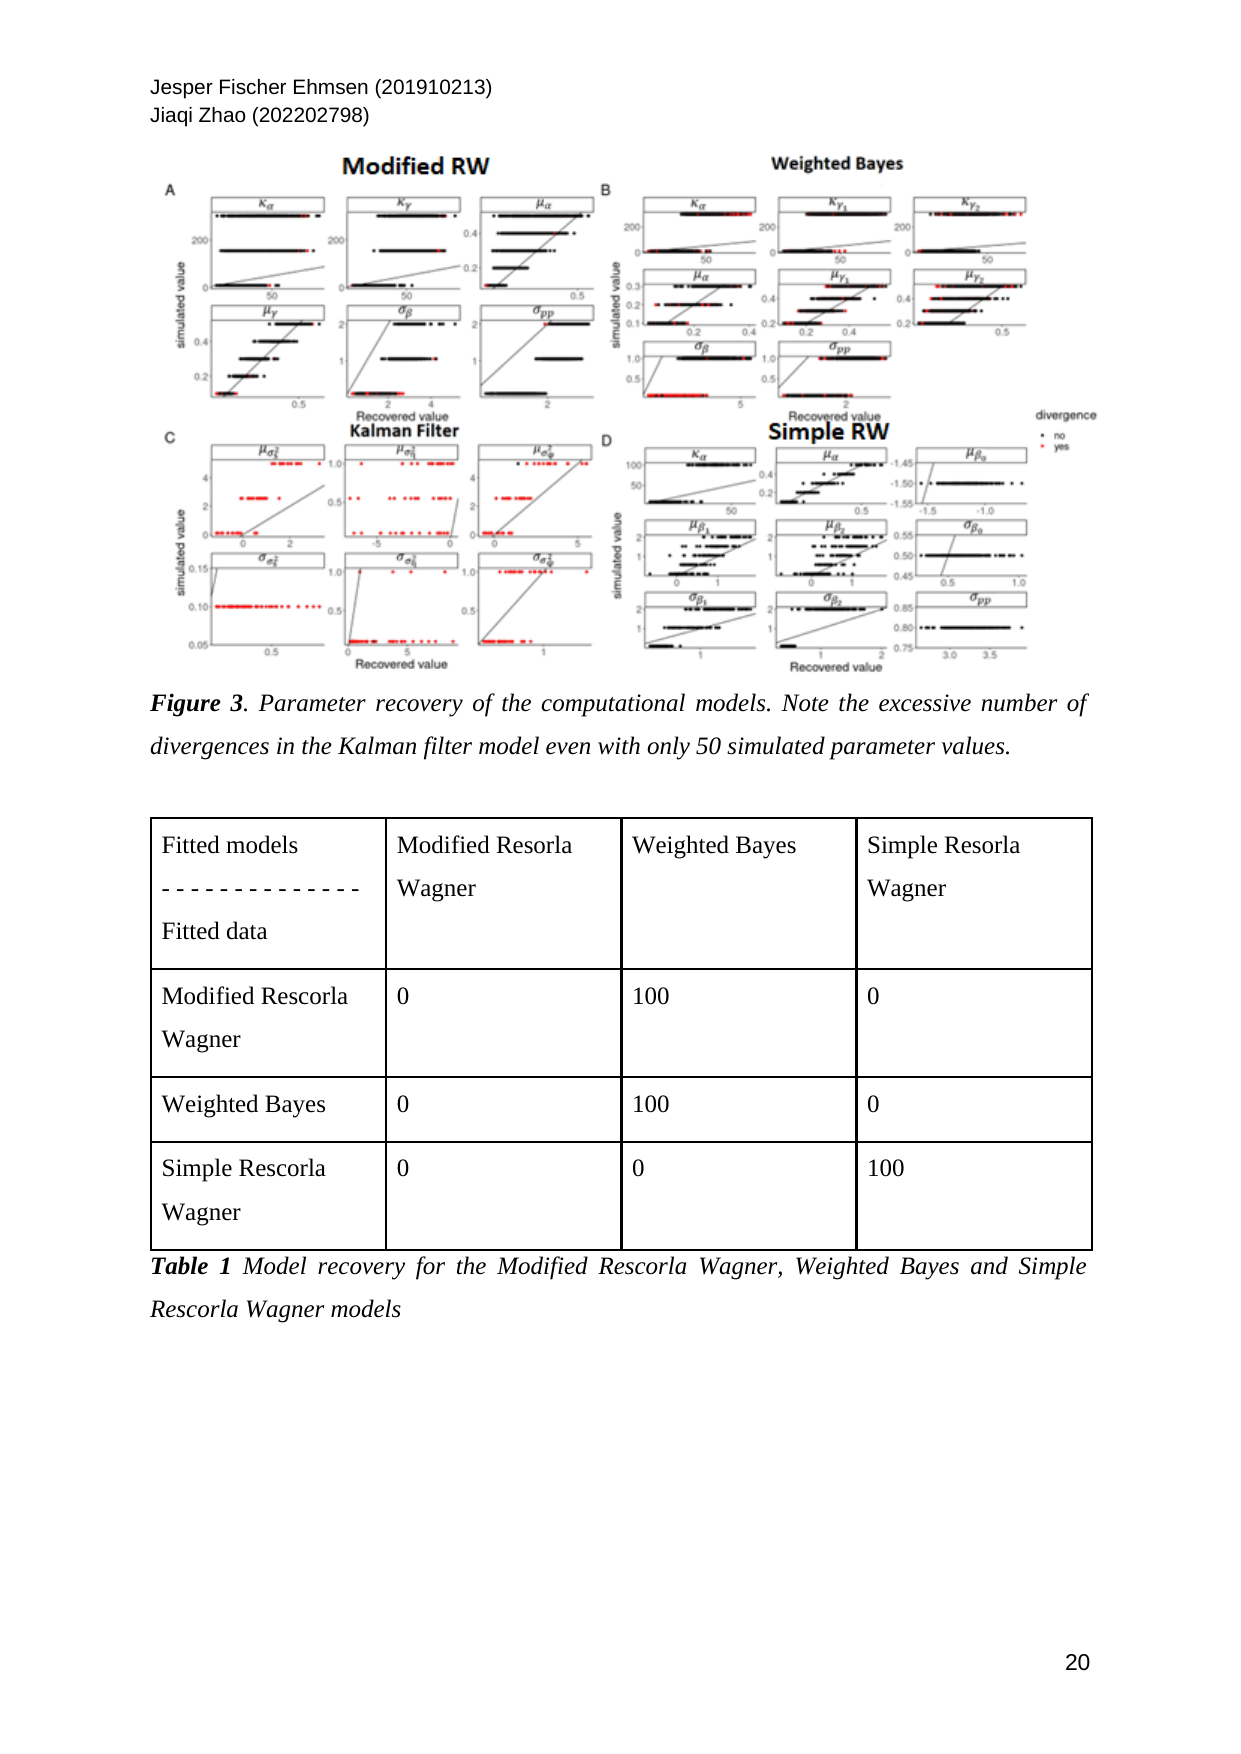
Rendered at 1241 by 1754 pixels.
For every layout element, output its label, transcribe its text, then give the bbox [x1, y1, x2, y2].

table_cell 100 [623, 970, 855, 1076]
table_cell 100 [623, 1078, 855, 1141]
table_cell 0 [623, 1143, 855, 1249]
table_cell Weighted Bayes [152, 1078, 385, 1141]
table_cell Modified Rescorla Wagner [152, 970, 385, 1076]
table_cell 0 [387, 1143, 620, 1249]
table_cell 0 [858, 1078, 1091, 1141]
table_cell Simple Rescorla Wagner [152, 1143, 385, 1249]
table_cell 0 [387, 970, 620, 1076]
table_cell 0 [858, 970, 1091, 1076]
text Table 1 Model recovery for the Modified Rescorla Wagner, Weighted Bayes and Simple Rescorla Wagner models [150, 1251, 1090, 1323]
table_header Fitted models - - - - - - - - - - - - - - Fitted data [152, 819, 385, 968]
table_header Modified Resorla Wagner [387, 819, 620, 968]
text Figure 3. Parameter recovery of the computational models. Note the excessive number of divergences in the Kalman filter model even with only 50 simulated parameter values. [150, 688, 1090, 760]
table_cell 0 [387, 1078, 620, 1141]
table_cell 100 [858, 1143, 1091, 1249]
table_header Simple Resorla Wagner [858, 819, 1091, 968]
picture [150, 150, 1100, 675]
table_header Weighted Bayes [623, 819, 855, 968]
